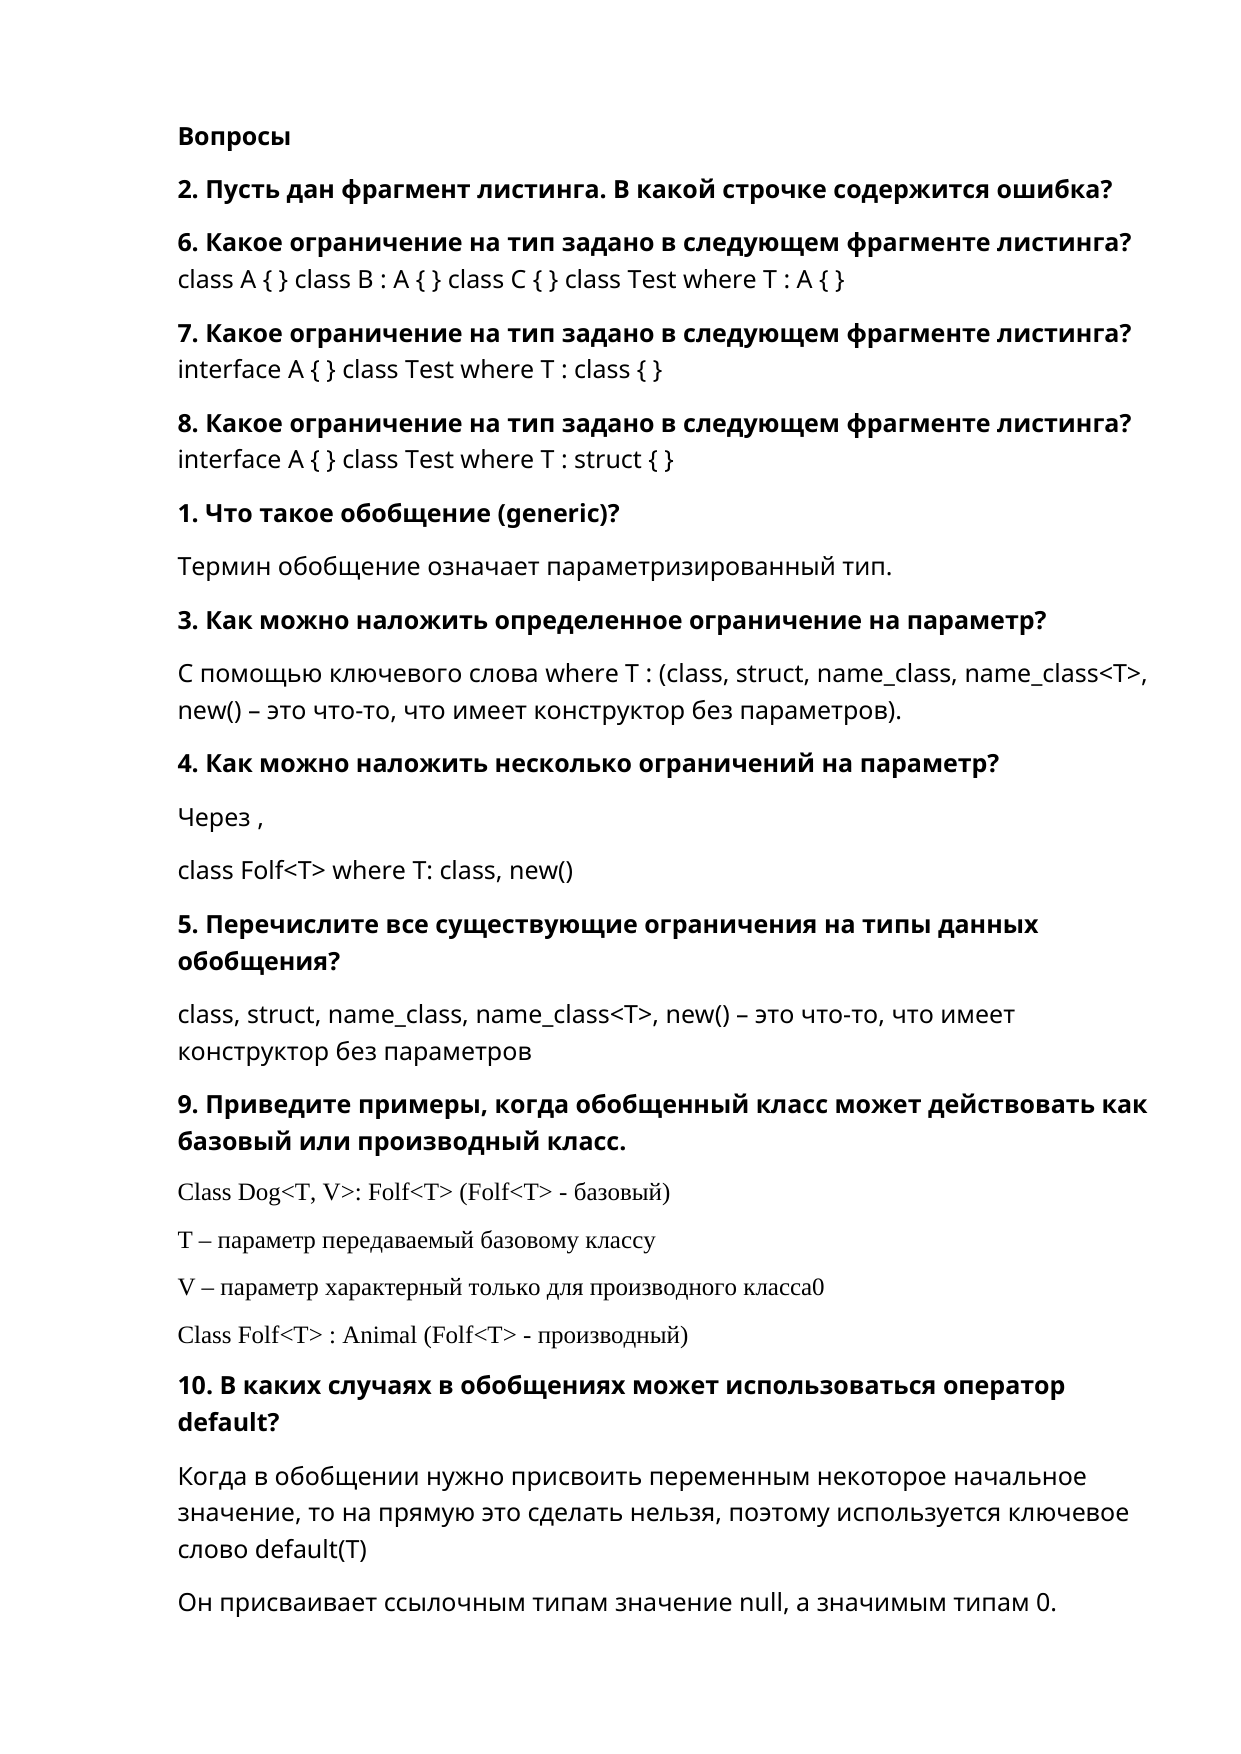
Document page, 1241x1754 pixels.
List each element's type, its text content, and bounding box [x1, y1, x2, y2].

text 1. Что такое обобщение (generic)? [177, 496, 1152, 530]
text Class Folf<T> : Animal (Folf<T> - производный) [177, 1320, 1152, 1349]
text T – параметр передаваемый базовому классу [177, 1225, 1152, 1253]
text 6. Какое ограничение на тип задано в следующем фрагменте листинга? class A { } class В : A { } class С { } class Test where T : A { } [177, 225, 1152, 296]
text 2. Пусть дан фрагмент листинга. В какой строчке содержится ошибка? [177, 172, 1152, 206]
text 3. Как можно наложить определенное ограничение на параметр? [177, 602, 1152, 637]
text class, struct, name_class, name_class<T>, new() – это что-то, что имеет конструктор без параметров [177, 997, 1152, 1067]
text V – параметр характерный только для производного класса0 [177, 1272, 1152, 1301]
text class Folf<T> where T: class, new() [177, 853, 1152, 887]
text 5. Перечислите все существующие ограничения на типы данных обобщения? [177, 906, 1152, 977]
text Он присваивает ссылочным типам значение null, а значимым типам 0. [177, 1585, 1152, 1619]
text Вопросы [177, 118, 1152, 152]
text Через , [177, 799, 1152, 834]
text Когда в обобщении нужно присвоить переменным некоторое начальное значение, то на прямую это сделать нельзя, поэтому используется ключевое слово default(T) [177, 1458, 1152, 1566]
text 9. Приведите примеры, когда обобщенный класс может действовать как базовый или производный класс. [177, 1087, 1152, 1158]
text С помощью ключевого слова where T : (class, struct, name_class, name_class<T>, new() – это что-то, что имеет конструктор без параметров). [177, 656, 1152, 727]
text Class Dog<T, V>: Folf<T> (Folf<T> - базовый) [177, 1177, 1152, 1206]
text 7. Какое ограничение на тип задано в следующем фрагменте листинга? interface A { } class Test where T : class { } [177, 315, 1152, 386]
text 4. Как можно наложить несколько ограничений на параметр? [177, 746, 1152, 780]
text Термин обобщение означает параметризированный тип. [177, 549, 1152, 583]
text 10. В каких случаях в обобщениях может использоваться оператор default? [177, 1368, 1152, 1439]
text 8. Какое ограничение на тип задано в следующем фрагменте листинга? interface A { } class Test where T : struct { } [177, 405, 1152, 476]
